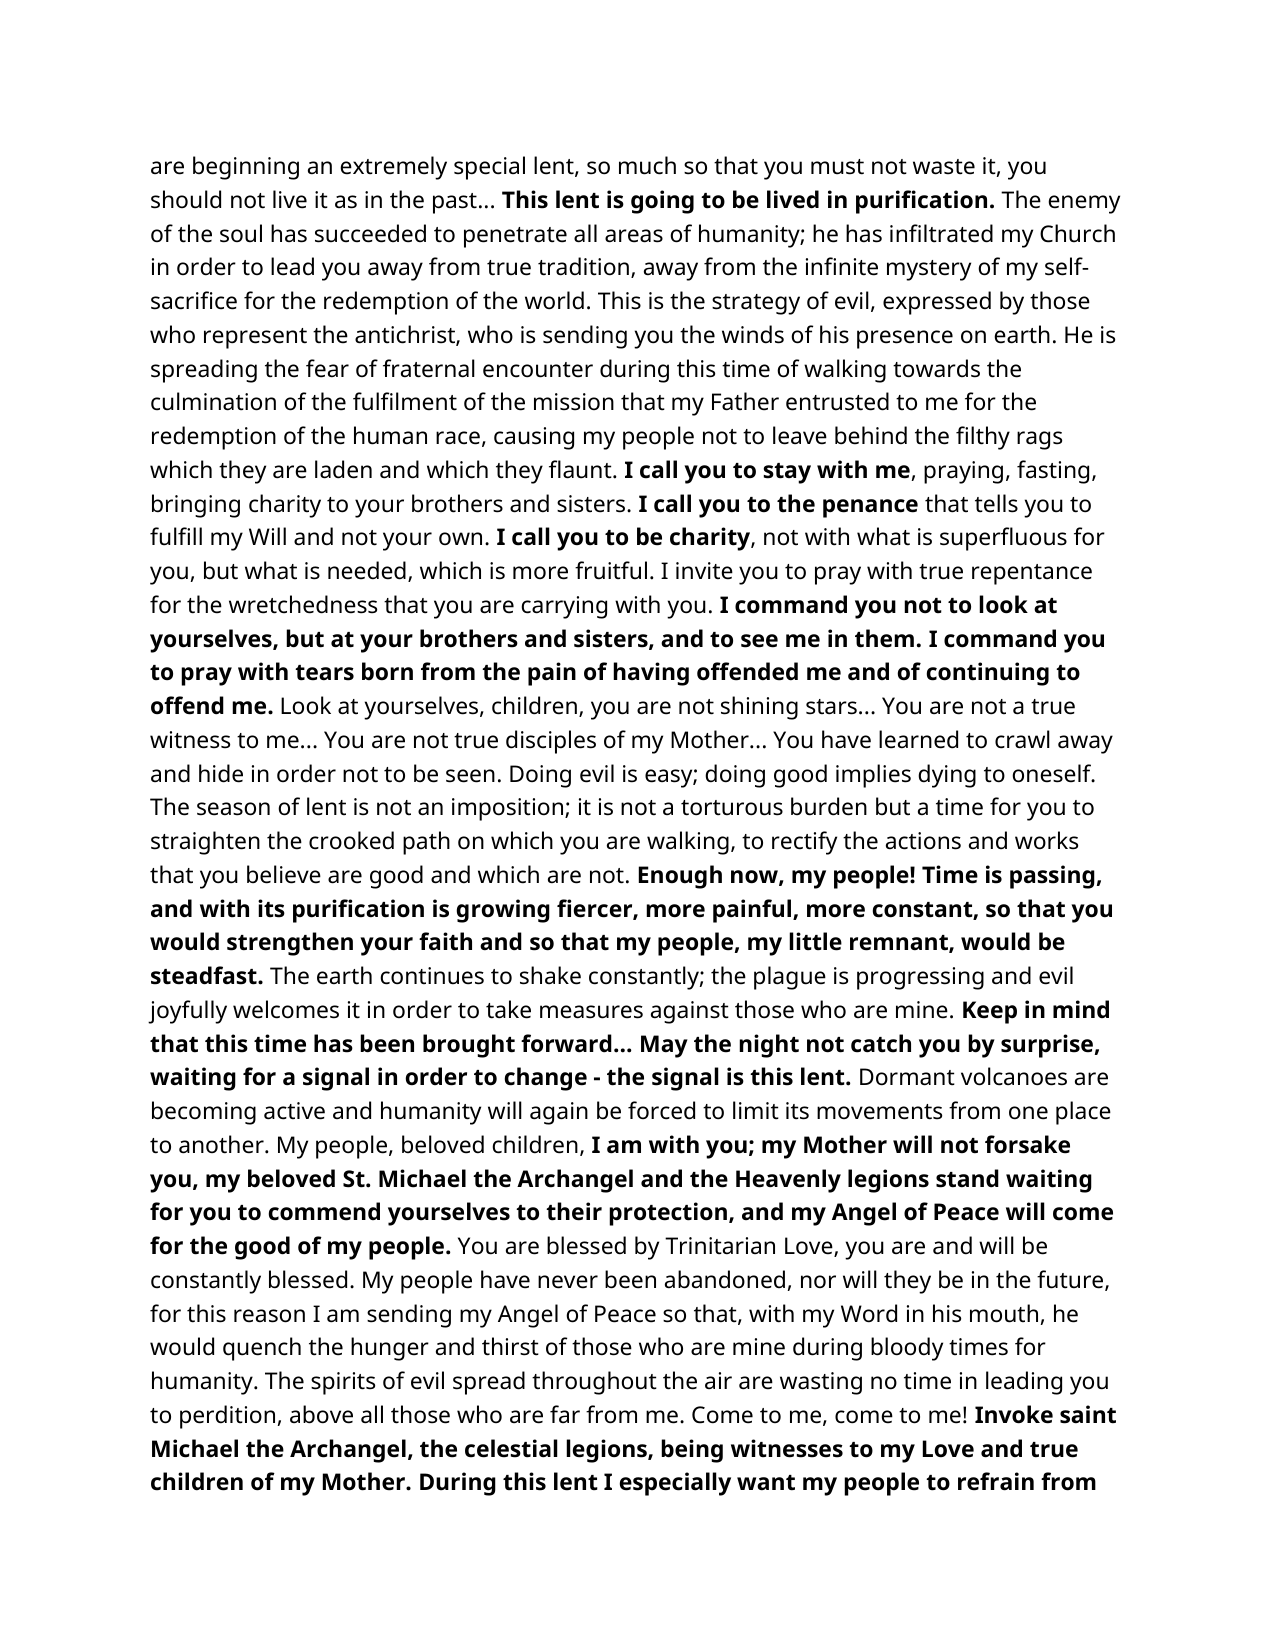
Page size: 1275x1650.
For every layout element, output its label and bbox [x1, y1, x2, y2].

text [150, 150, 1125, 1497]
